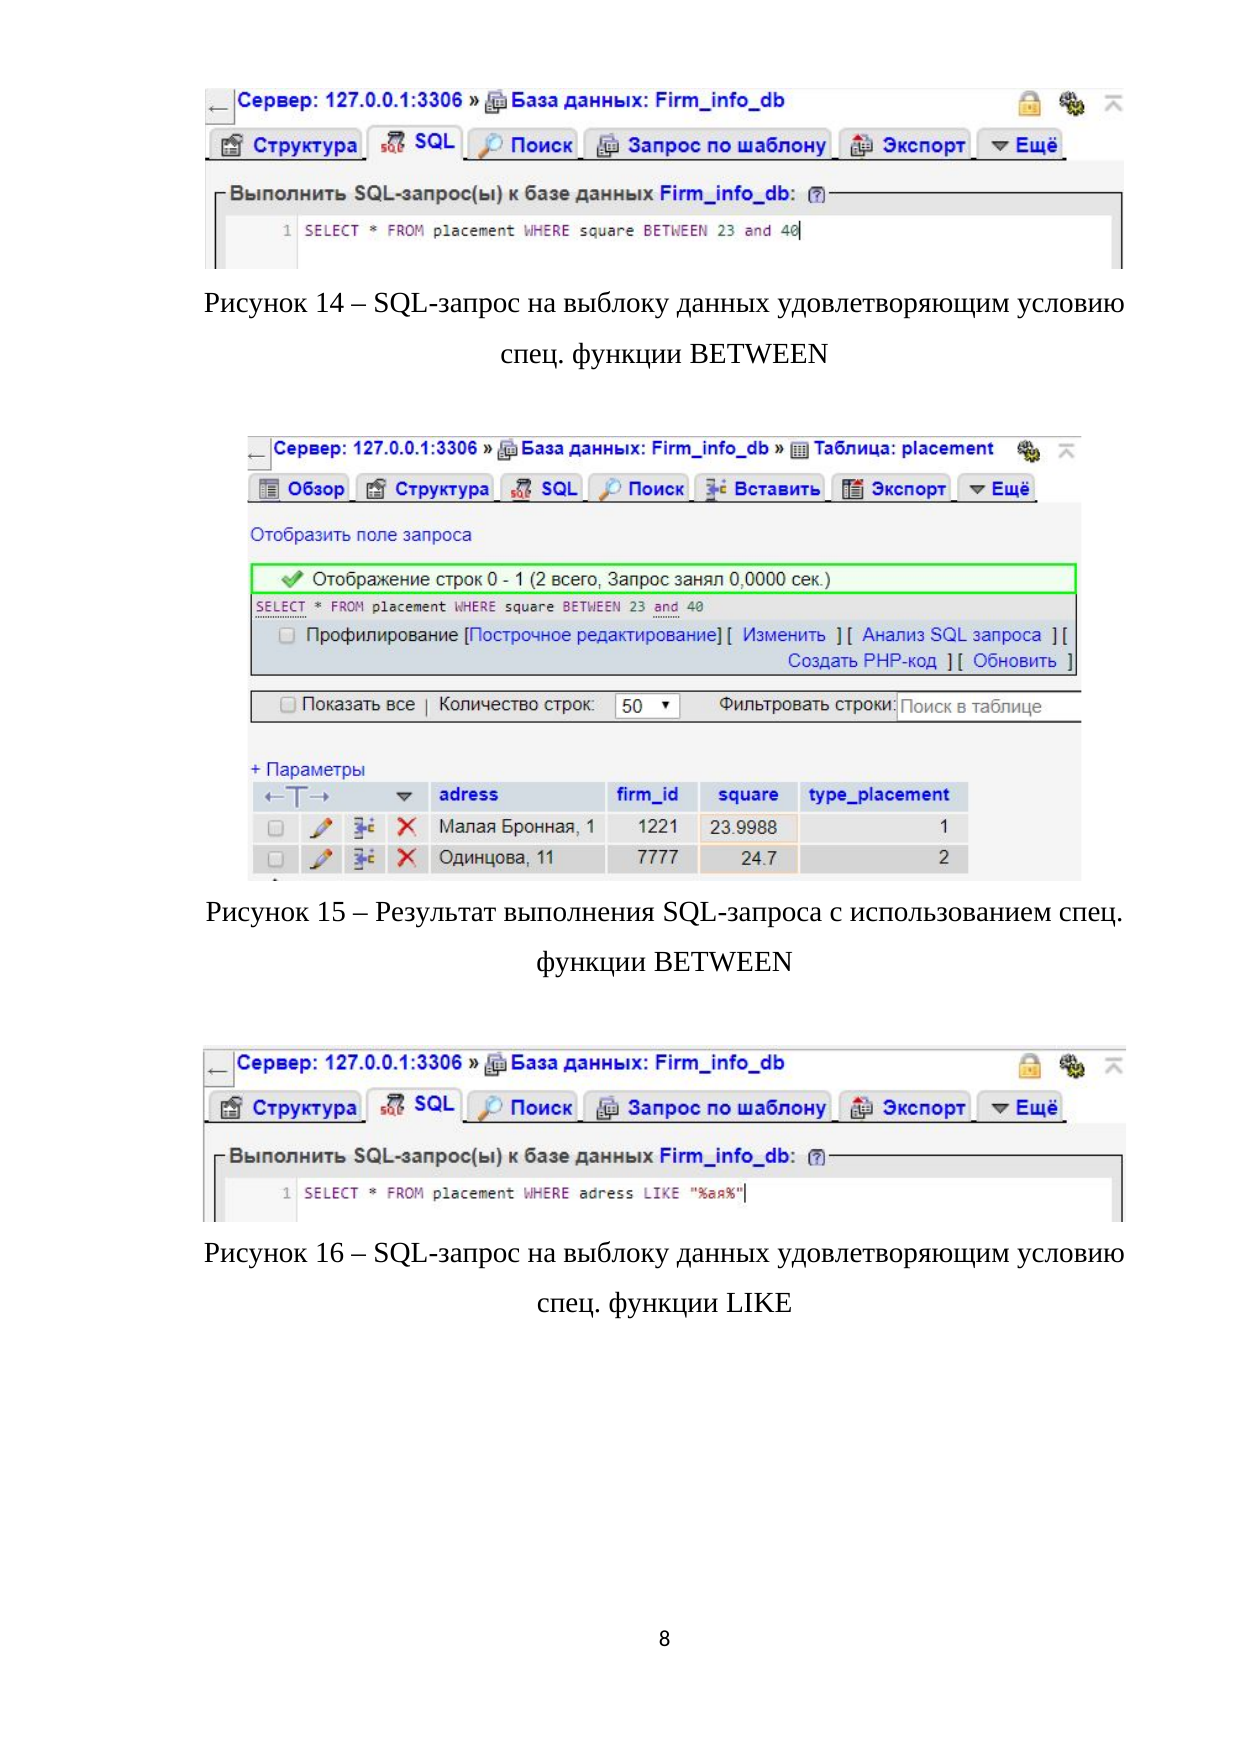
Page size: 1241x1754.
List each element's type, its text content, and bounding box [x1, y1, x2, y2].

picture [247, 436, 1082, 881]
text Рисунок 15 – Результат выполнения SQL-запроса с использованием спец. функции BETWEEN [177, 894, 1152, 978]
text Рисунок 16 – SQL-запрос на выблоку данных удовлетворяющим условию спец. функции LIKE [177, 1235, 1152, 1319]
picture [202, 1045, 1127, 1222]
picture [205, 88, 1124, 269]
